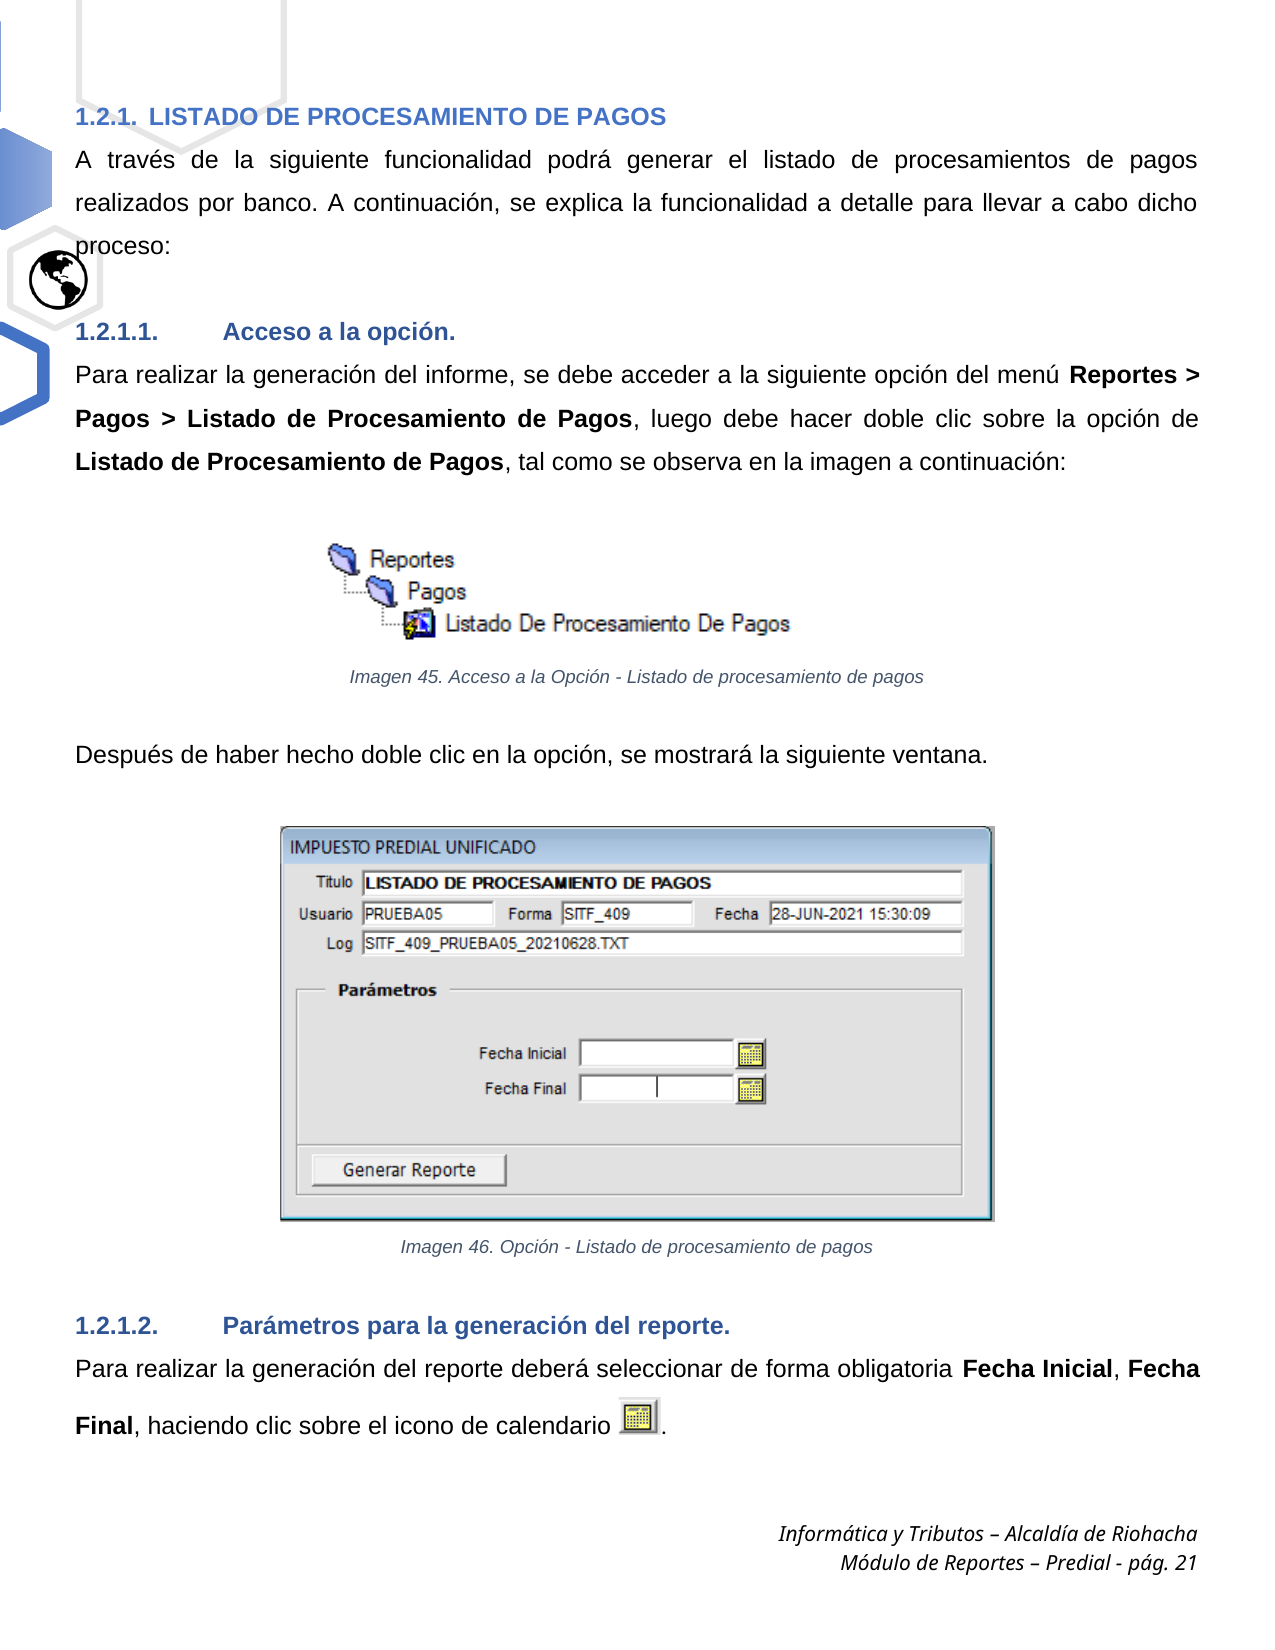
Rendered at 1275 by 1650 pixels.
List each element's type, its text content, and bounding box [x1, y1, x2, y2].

subtitle Parámetros para la generación del reporte. [75, 1311, 1200, 1340]
picture [280, 826, 995, 1222]
text A través de la siguiente funcionalidad podrá generar el listado de procesamientos de pagos realizados por banco. A continuación, se explica la funcionalidad a detalle para llevar a cabo dicho proceso: [75, 145, 1200, 260]
subtitle Acceso a la opción. [75, 317, 1200, 346]
text Imagen 45. Acceso a la Opción - Listado de procesamiento de pagos [75, 666, 1200, 687]
picture [618, 1397, 661, 1435]
subtitle LISTADO DE PROCESAMIENTO DE PAGOS [75, 102, 1200, 131]
picture [282, 533, 994, 652]
text Imagen 46. Opción - Listado de procesamiento de pagos [75, 1236, 1200, 1257]
picture [21, 242, 95, 317]
text Para realizar la generación del informe, se debe acceder a la siguiente opción del menú Reportes > Pagos > Listado de Procesamiento de Pagos, luego debe hacer doble clic sobre la opción de Listado de Procesamiento de Pagos, tal como se observa en la imagen a continuación: [75, 361, 1200, 476]
text Después de haber hecho doble clic en la opción, se mostrará la siguiente ventana. [75, 740, 1200, 769]
text Para realizar la generación del reporte deberá seleccionar de forma obligatoria Fecha Inicial, Fecha Final, haciendo clic sobre el icono de calendario . [75, 1354, 1200, 1441]
